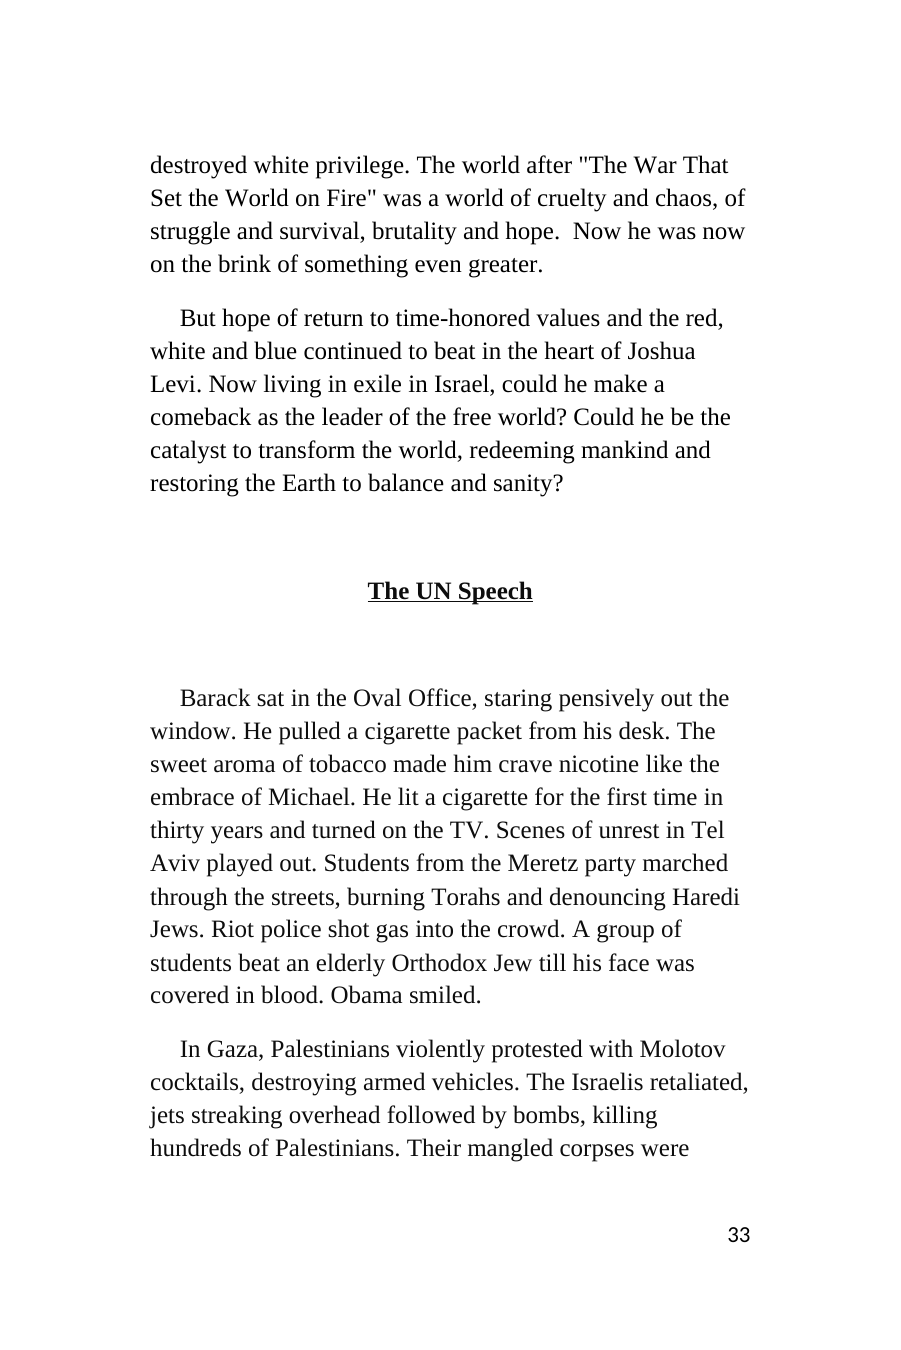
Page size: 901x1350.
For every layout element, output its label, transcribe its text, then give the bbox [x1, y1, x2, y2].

text Barack sat in the Oval Office, staring pensively out the window. He pulled a cigarette packet from his desk. The sweet aroma of tobacco made him crave nicotine like the embrace of Michael. He lit a cigarette for the first time in thirty years and turned on the TV. Scenes of unrest in Tel Aviv played out. Students from the Meretz party marched through the streets, burning Torahs and denouncing Haredi Jews. Riot police shot gas into the crowd. A group of students beat an elderly Orthodox Jew till his face was covered in blood. Obama smiled. [150, 683, 750, 1009]
text But hope of return to time-honored values and the red, white and blue continued to beat in the heart of Joshua Levi. Now living in exile in Israel, could he make a comeback as the leader of the free world? Could he be the catalyst to transform the world, redeeming mankind and restoring the Earth to balance and sanity? [150, 303, 750, 497]
text The UN Speech [150, 576, 750, 604]
